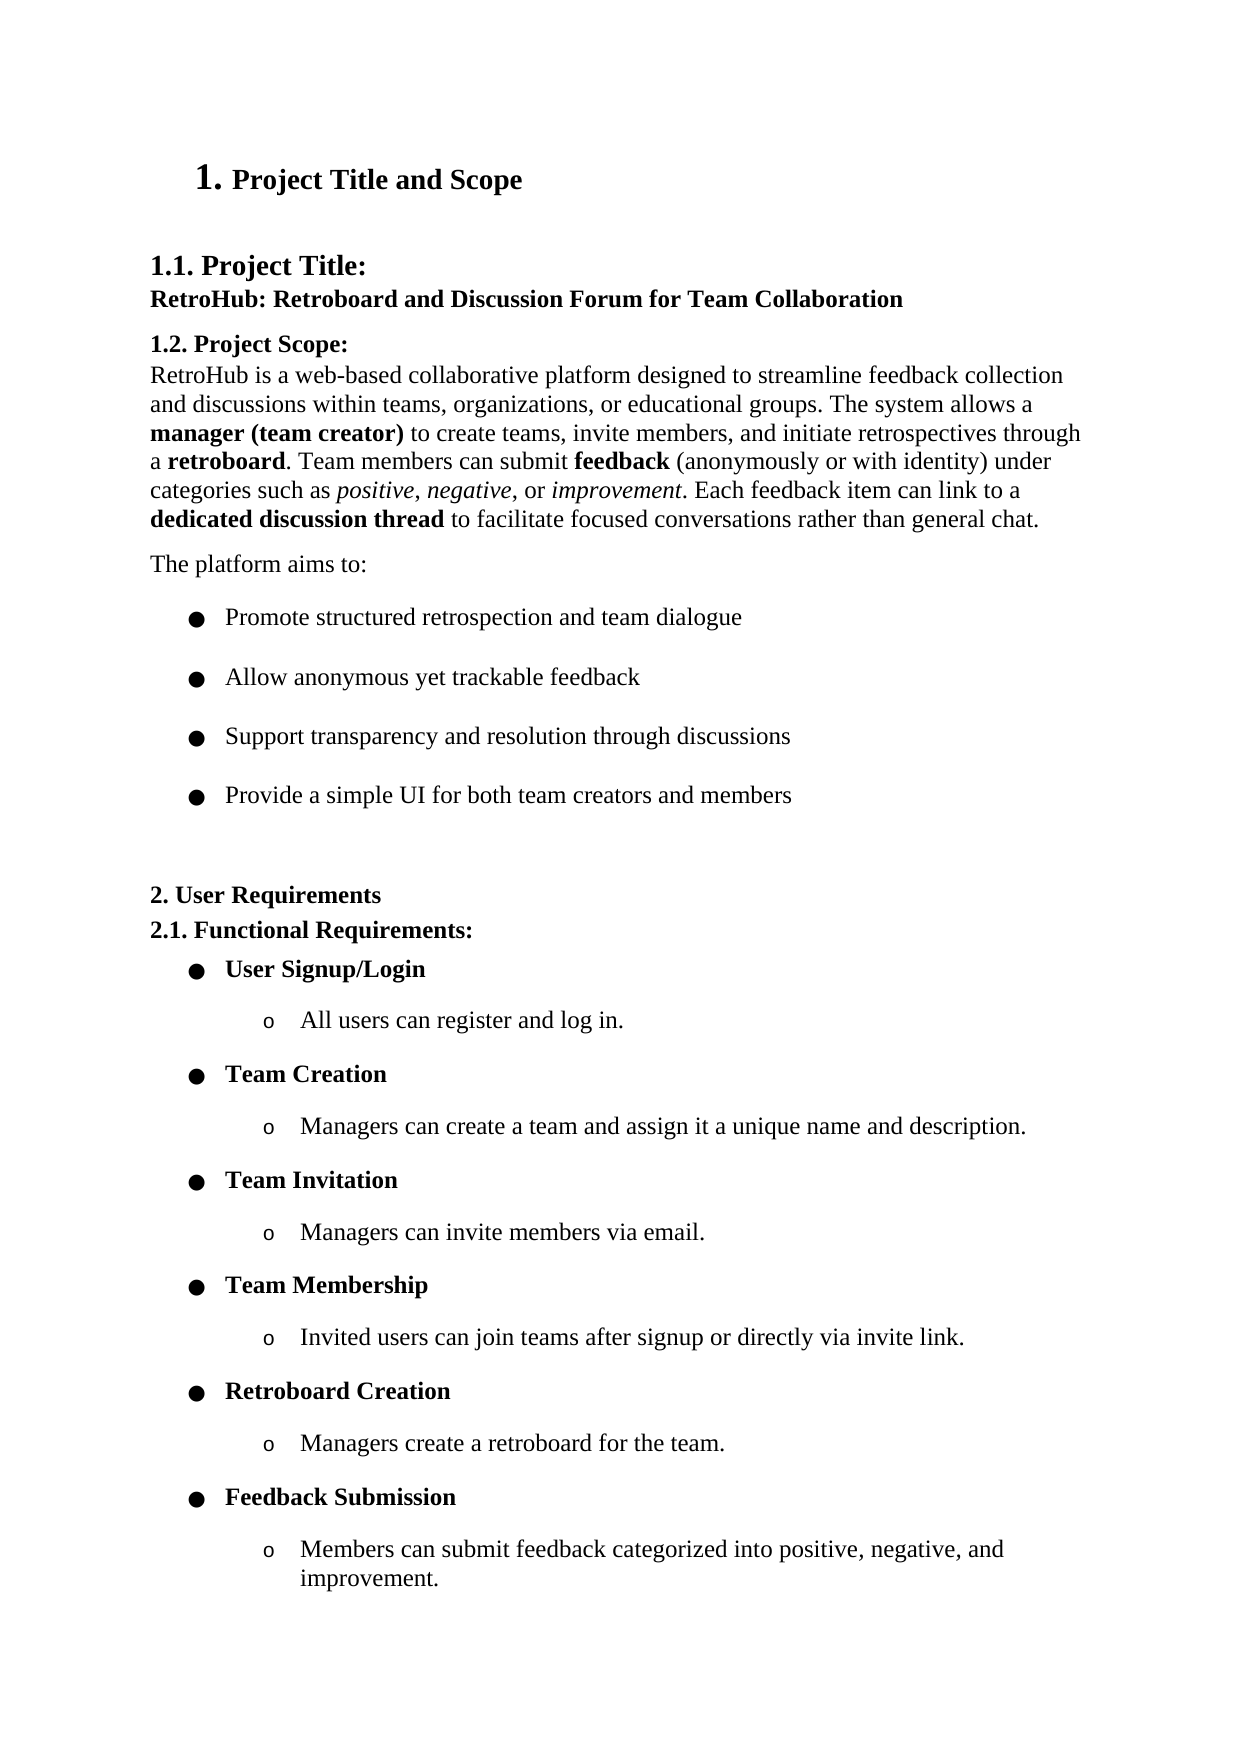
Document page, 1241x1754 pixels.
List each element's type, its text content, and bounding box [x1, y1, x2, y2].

subtitle 1.1. Project Title: [150, 248, 1090, 281]
subtitle Project Title and Scope [194, 154, 1090, 197]
list Feedback Submission [187, 1474, 1090, 1517]
list Allow anonymous yet trackable feedback [187, 654, 1090, 697]
text RetroHub: Retroboard and Discussion Forum for Team Collaboration [150, 284, 1090, 312]
list Managers can create a team and assign it a unique name and description. [262, 1111, 1090, 1141]
list Invited users can join teams after signup or directly via invite link. [262, 1322, 1090, 1352]
list All users can register and log in. [262, 1006, 1090, 1035]
list Provide a simple UI for both team creators and members [187, 773, 1090, 816]
subtitle 2. User Requirements [150, 880, 1090, 909]
list Team Membership [187, 1263, 1090, 1306]
list Retroboard Creation [187, 1369, 1090, 1411]
list Team Creation [187, 1052, 1090, 1094]
list Promote structured retrospection and team dialogue [187, 595, 1090, 637]
list Members can submit feedback categorized into positive, negative, and improvement. [262, 1534, 1090, 1592]
list Support transparency and resolution through discussions [187, 713, 1090, 756]
subtitle 2.1. Functional Requirements: [150, 915, 1090, 944]
list User Signup/Login [187, 946, 1090, 989]
list Managers create a retroboard for the team. [262, 1428, 1090, 1458]
list Team Invitation [187, 1157, 1090, 1200]
text RetroHub is a web-based collaborative platform designed to streamline feedback collection and discussions within teams, organizations, or educational groups. The system allows a manager (team creator) to create teams, invite members, and initiate retrospectives through a retroboard. Team members can submit feedback (anonymously or with identity) under categories such as positive, negative, or improvement. Each feedback item can link to a dedicated discussion thread to facilitate focused conversations rather than general chat. [150, 360, 1090, 533]
text The platform aims to: [150, 549, 1090, 578]
list Managers can invite members via email. [262, 1217, 1090, 1246]
subtitle 1.2. Project Scope: [150, 329, 1090, 358]
